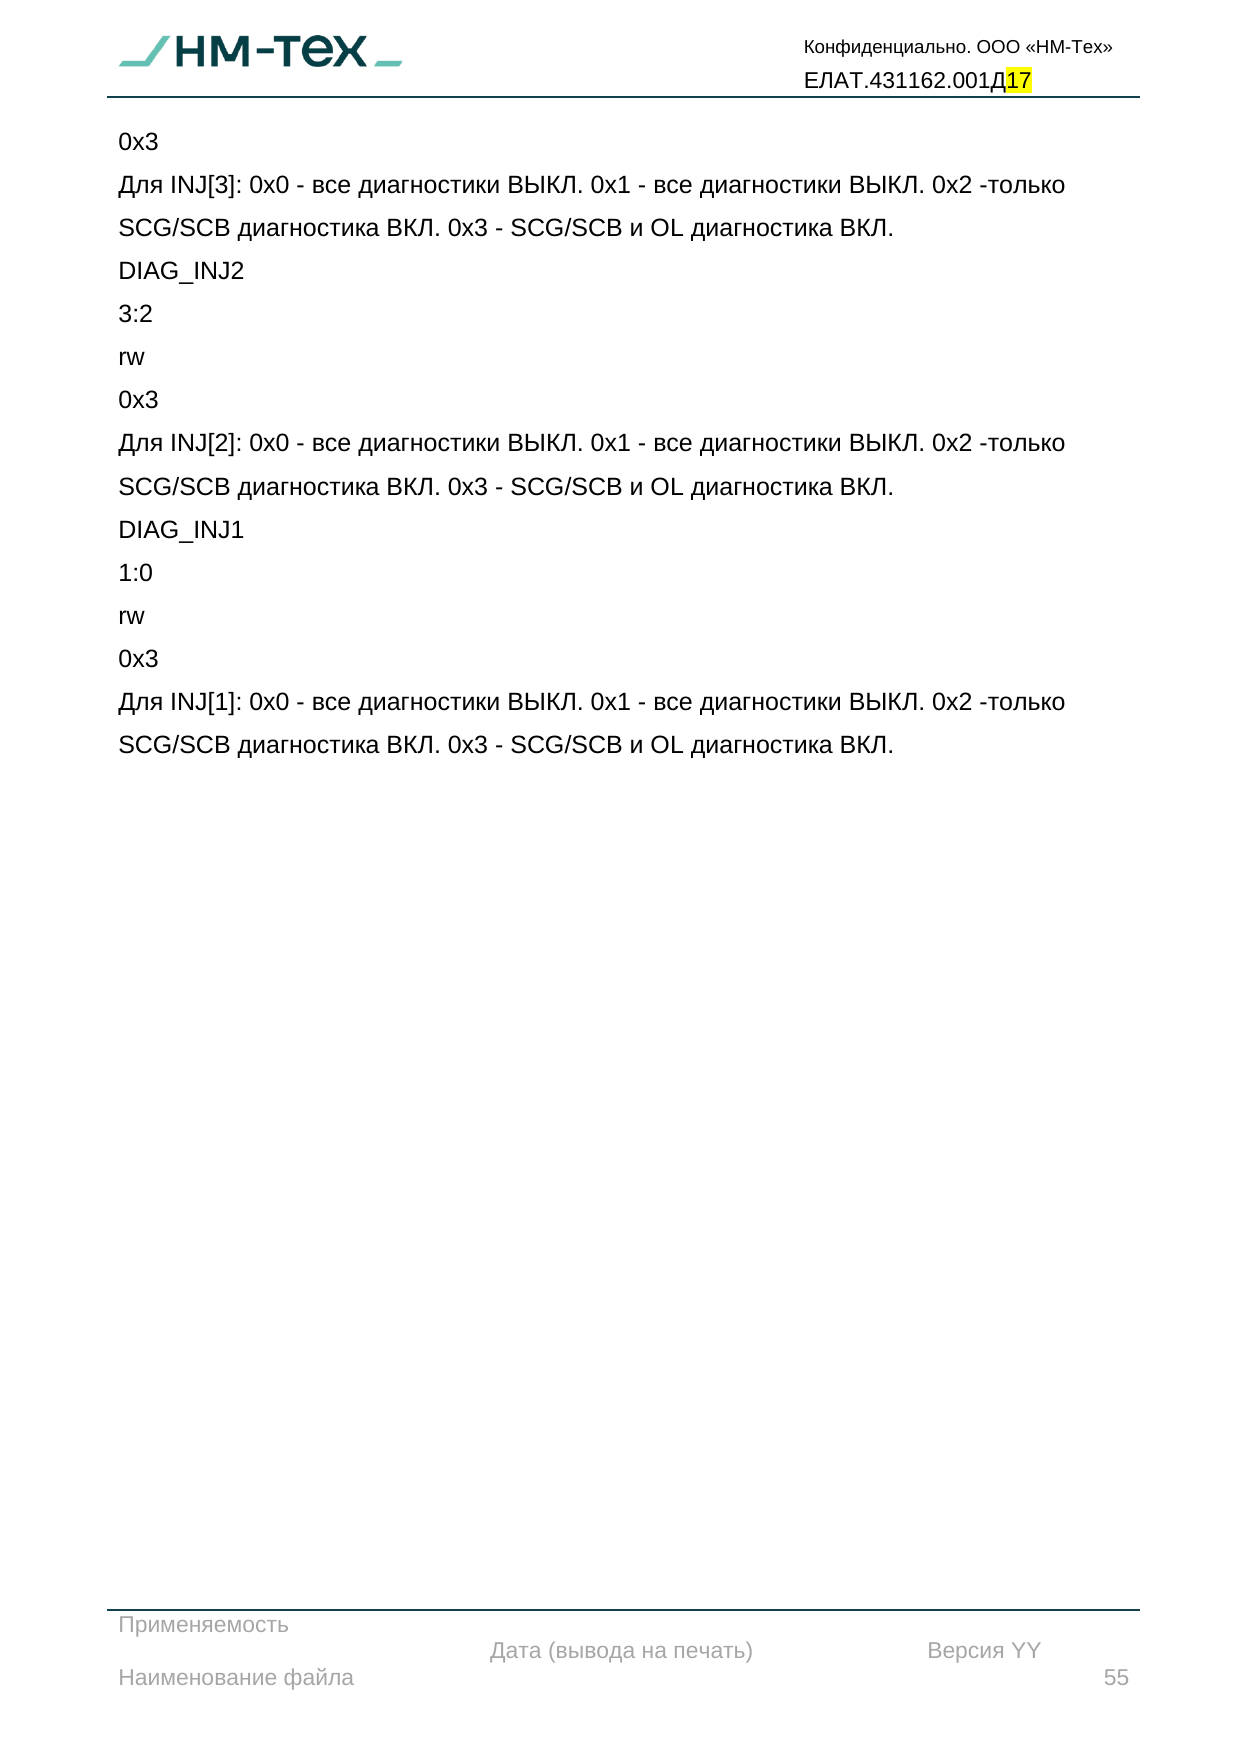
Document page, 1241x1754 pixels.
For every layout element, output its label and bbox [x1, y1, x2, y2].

picture [118, 35, 403, 67]
